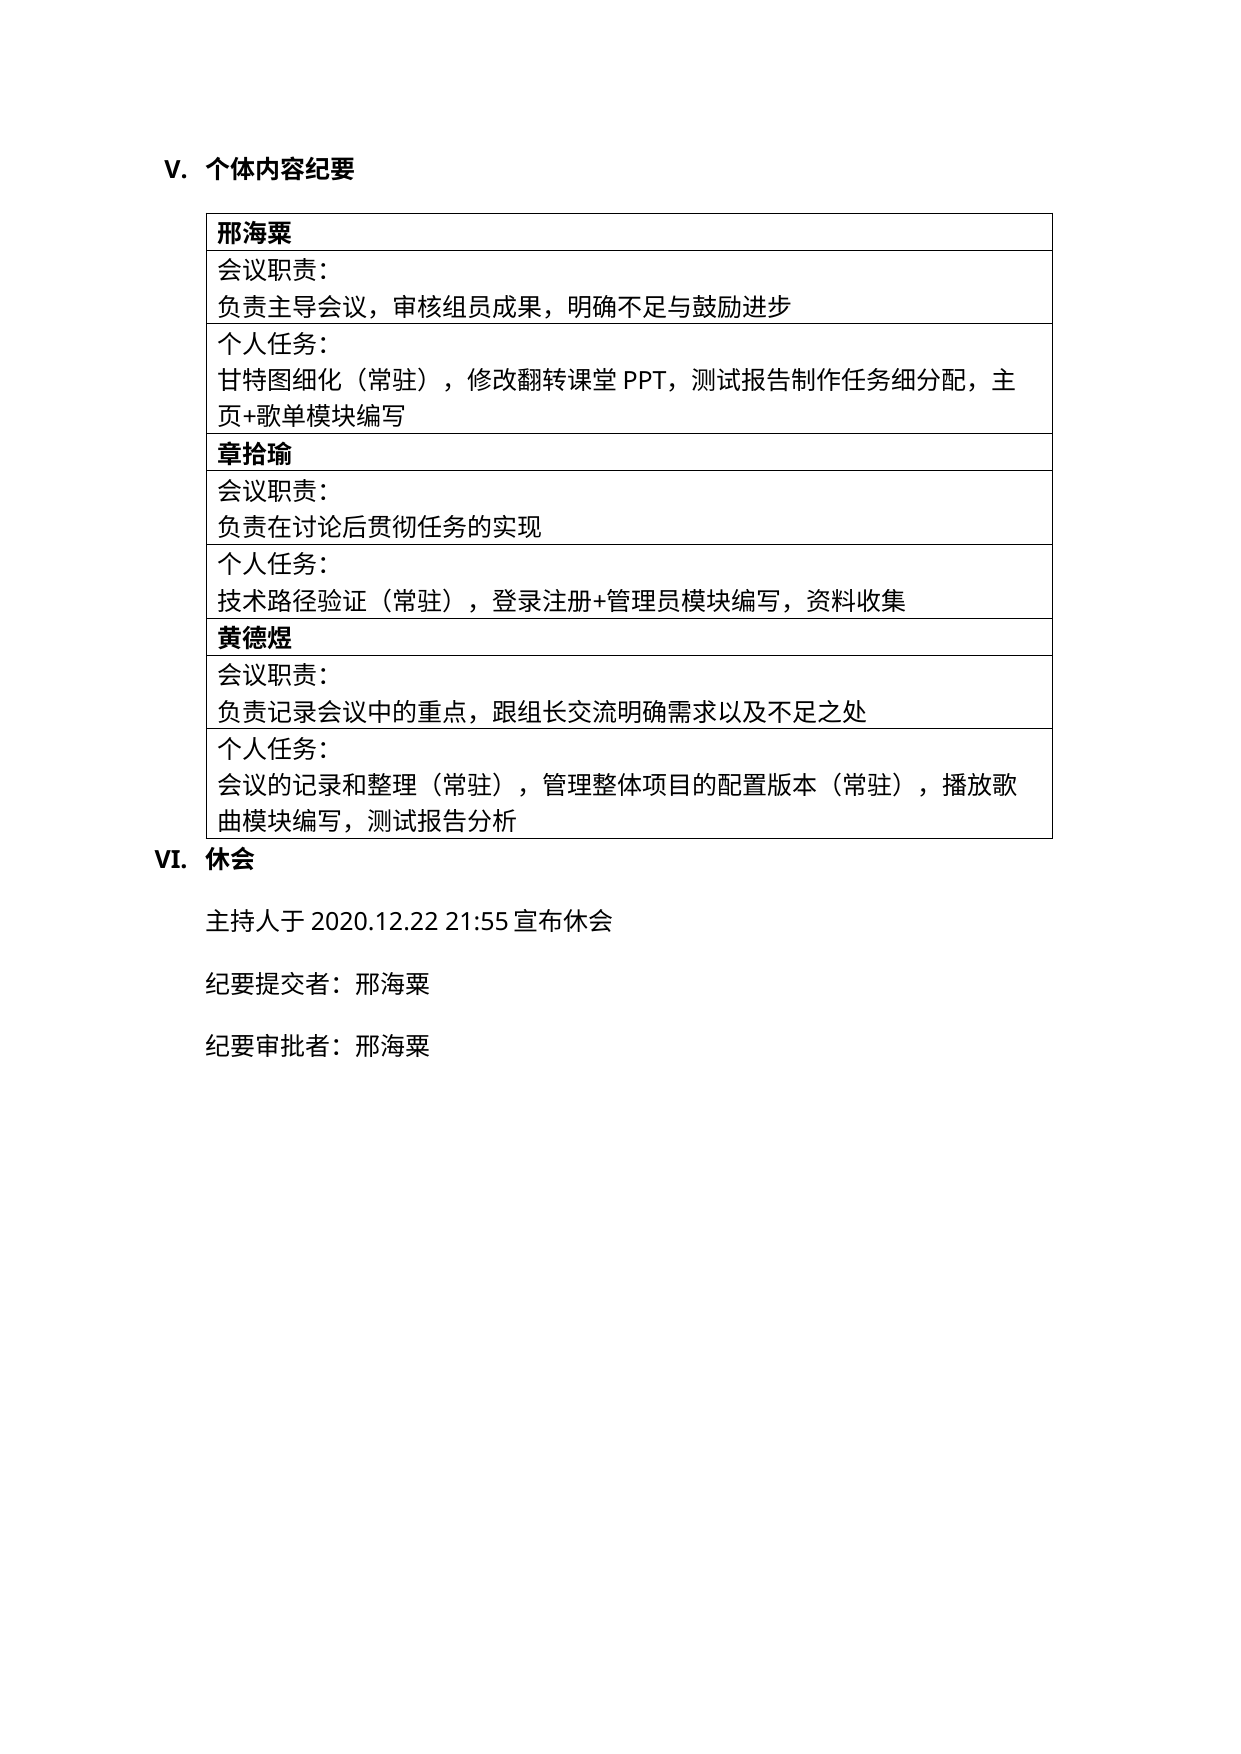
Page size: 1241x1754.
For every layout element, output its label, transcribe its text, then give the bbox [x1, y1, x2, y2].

table_cell 个人任务： 技术路径验证（常驻），登录注册+管理员模块编写，资料收集 [207, 545, 1052, 617]
table_cell 章拾瑜 [207, 434, 1052, 470]
table_header 邢海粟 [207, 214, 1052, 250]
table_cell 会议职责： 负责在讨论后贯彻任务的实现 [207, 471, 1052, 544]
table_cell 会议职责： 负责主导会议，审核组员成果，明确不足与鼓励进步 [207, 251, 1052, 323]
table_cell 会议职责： 负责记录会议中的重点，跟组长交流明确需求以及不足之处 [207, 656, 1052, 728]
text ：邢海粟 [206, 964, 1053, 1000]
table_cell 黄德煜 [207, 619, 1052, 655]
text 主持人于2020.12.22 21:55宣布休会 [206, 902, 1053, 938]
table_cell 个人任务： 会议的记录和整理（常驻），管理整体项目的配置版本（常驻），播放歌曲模块编写，测试报告分析 [207, 729, 1052, 838]
text ：邢海粟 [206, 1027, 1053, 1063]
table_cell 个人任务： 甘特图细化（常驻），修改翻转课堂PPT，测试报告制作任务细分配，主页+歌单模块编写 [207, 324, 1052, 433]
list 个体内容纪要 [187, 150, 1053, 186]
